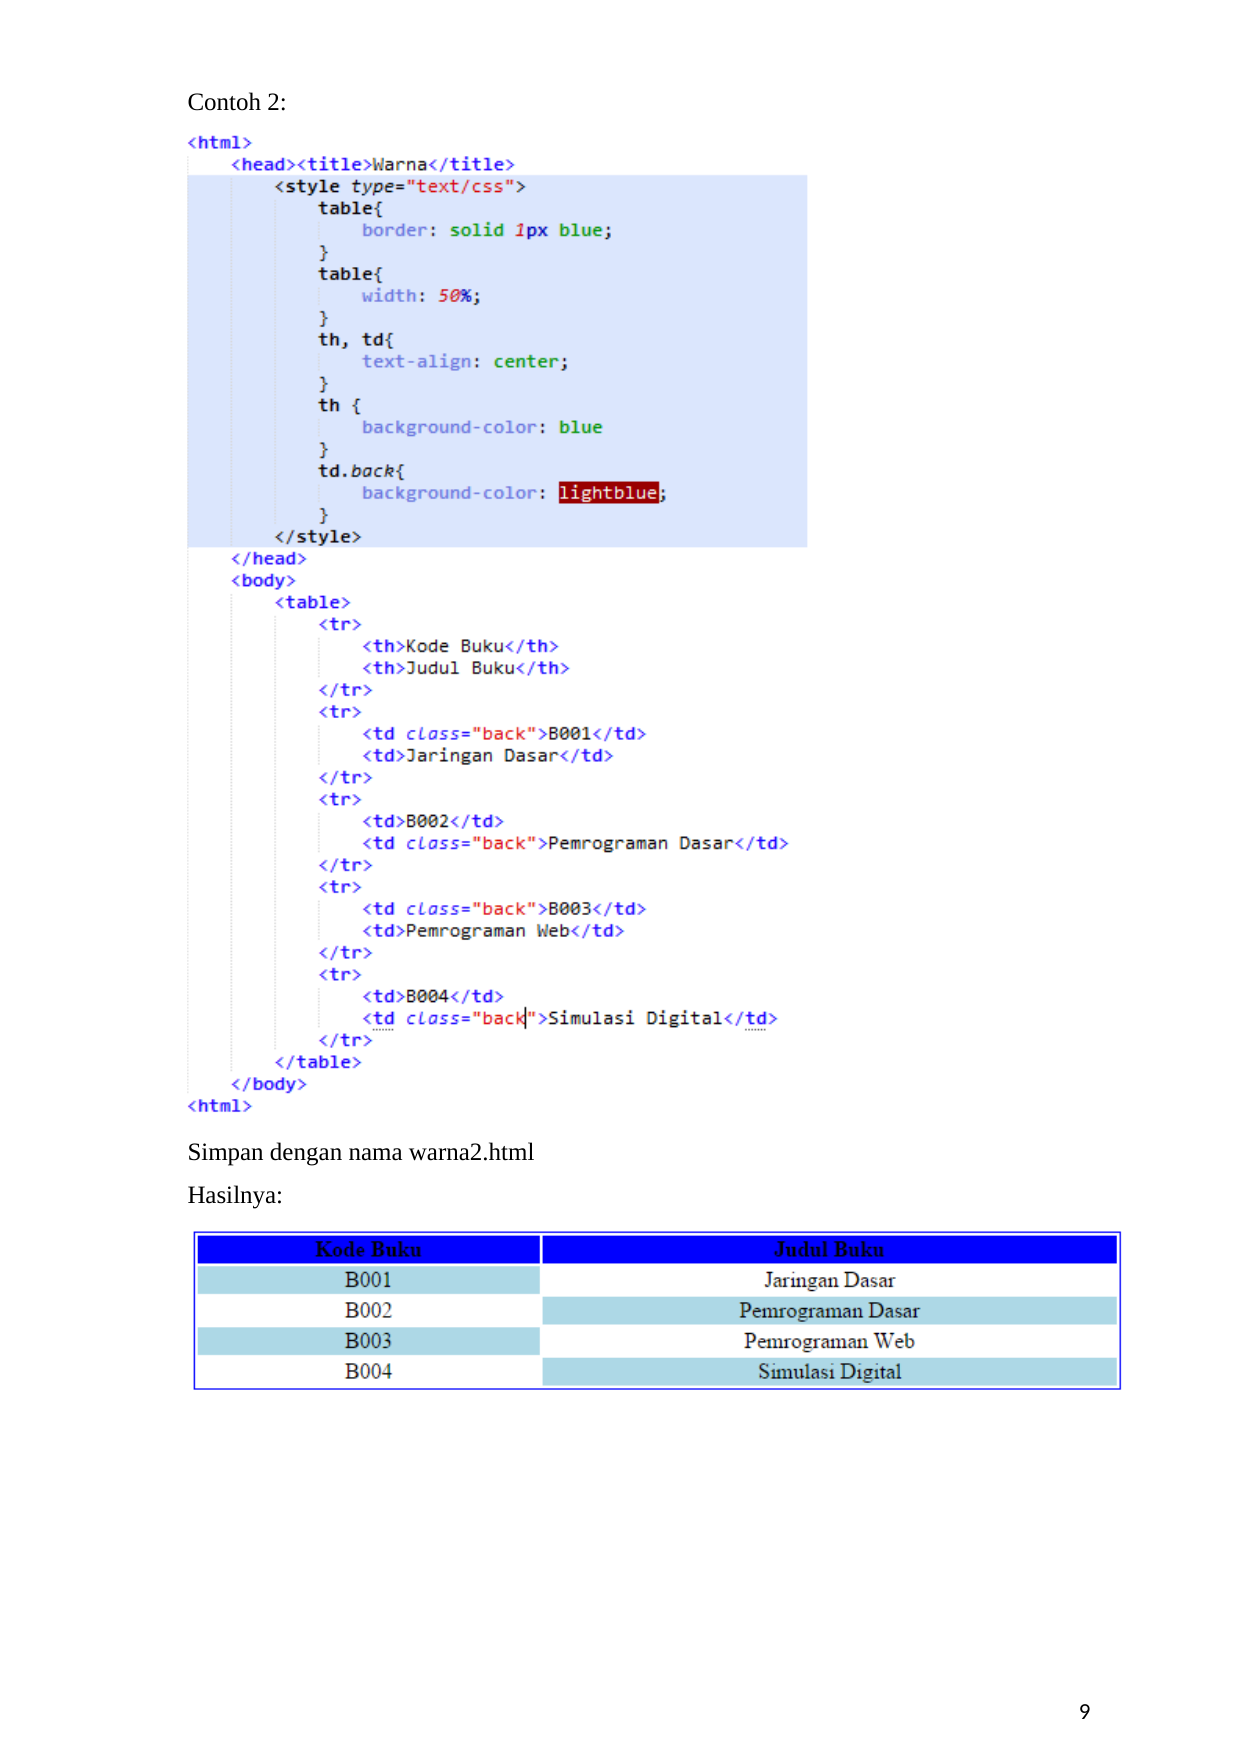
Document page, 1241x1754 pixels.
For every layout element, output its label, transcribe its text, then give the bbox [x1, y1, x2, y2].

picture [187, 1223, 1128, 1401]
text Simpan dengan nama warna2.html [187, 1137, 1090, 1166]
text Contoh 2: [187, 87, 1090, 116]
picture [187, 130, 808, 1123]
text Hasilnya: [187, 1180, 1090, 1209]
